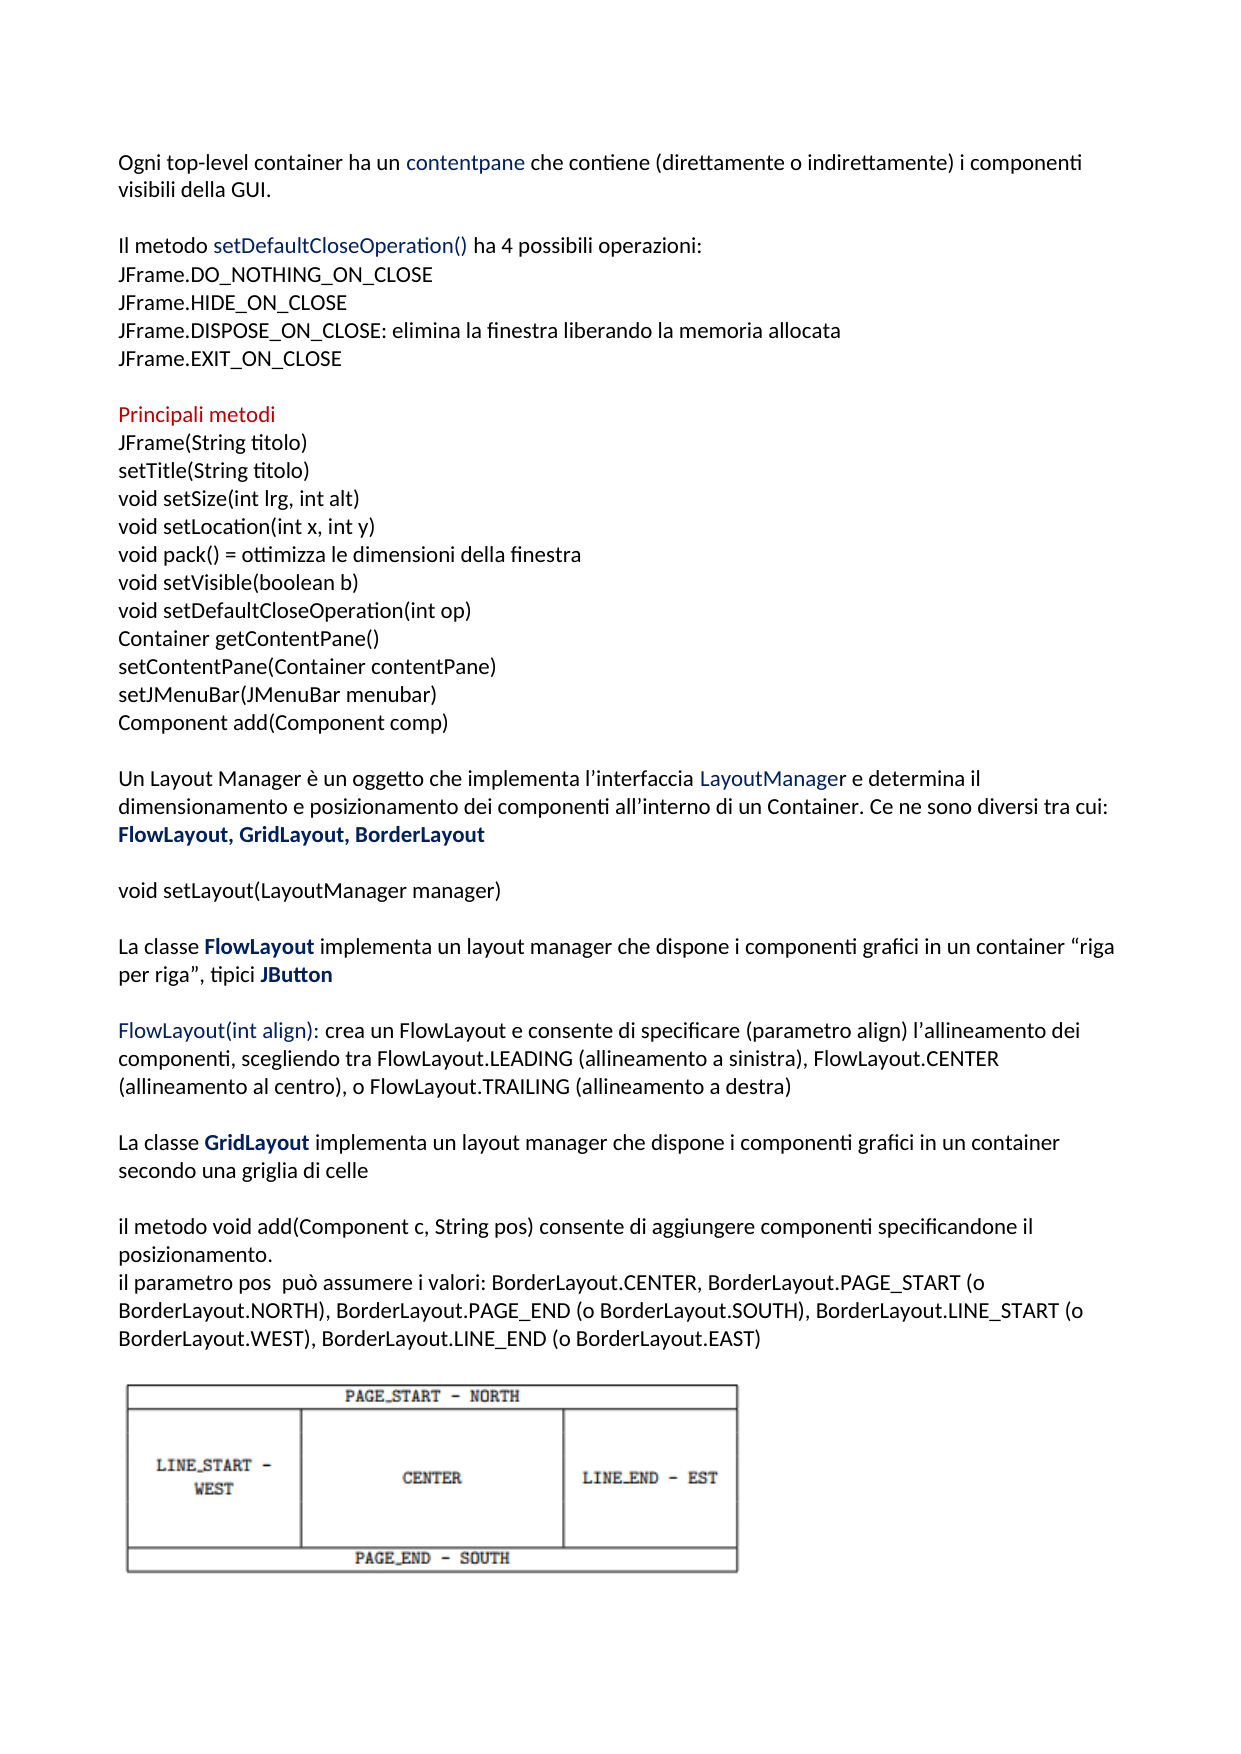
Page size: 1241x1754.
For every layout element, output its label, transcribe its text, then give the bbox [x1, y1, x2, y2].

text setJMenuBar(JMenuBar menubar) [118, 680, 1122, 708]
text void setLocation(int x, int y) [118, 512, 1122, 540]
text il parametro pos può assumere i valori: BorderLayout.CENTER, BorderLayout.PAGE_START (o BorderLayout.NORTH), BorderLayout.PAGE_END (o BorderLayout.SOUTH), BorderLayout.LINE_START (o BorderLayout.WEST), BorderLayout.LINE_END (o BorderLayout.EAST) [118, 1268, 1122, 1352]
text FlowLayout, GridLayout, BorderLayout [118, 820, 1122, 848]
text void pack() = ottimizza le dimensioni della finestra [118, 540, 1122, 568]
text Container getContentPane() [118, 624, 1122, 652]
text Principali metodi [118, 400, 1122, 428]
text La classe GridLayout implementa un layout manager che dispone i componenti grafici in un container secondo una griglia di celle [118, 1128, 1122, 1184]
text void setDefaultCloseOperation(int op) [118, 596, 1122, 624]
text JFrame.DO_NOTHING_ON_CLOSE [118, 260, 1122, 288]
text La classe FlowLayout implementa un layout manager che dispone i componenti grafici in un container “riga per riga”, tipici JButton [118, 932, 1122, 988]
picture [118, 1380, 752, 1586]
text void setVisible(boolean b) [118, 568, 1122, 596]
text Un Layout Manager è un oggetto che implementa l’interfaccia LayoutManager e determina il dimensionamento e posizionamento dei componenti all’interno di un Container. Ce ne sono diversi tra cui: [118, 764, 1122, 820]
text il metodo void add(Component c, String pos) consente di aggiungere componenti specificandone il posizionamento. [118, 1212, 1122, 1268]
text Il metodo setDefaultCloseOperation() ha 4 possibili operazioni: [118, 232, 1122, 260]
text Ogni top-level container ha un contentpane che contiene (direttamente o indirettamente) i componenti visibili della GUI. [118, 148, 1122, 204]
text void setLayout(LayoutManager manager) [118, 876, 1122, 904]
text JFrame.EXIT_ON_CLOSE [118, 344, 1122, 372]
text FlowLayout(int align): crea un FlowLayout e consente di specificare (parametro align) l’allineamento dei componenti, scegliendo tra FlowLayout.LEADING (allineamento a sinistra), FlowLayout.CENTER (allineamento al centro), o FlowLayout.TRAILING (allineamento a destra) [118, 1016, 1122, 1100]
text setTitle(String titolo) [118, 456, 1122, 484]
text void setSize(int lrg, int alt) [118, 484, 1122, 512]
text JFrame(String titolo) [118, 428, 1122, 456]
text JFrame.HIDE_ON_CLOSE [118, 288, 1122, 316]
text JFrame.DISPOSE_ON_CLOSE: elimina la finestra liberando la memoria allocata [118, 316, 1122, 344]
text setContentPane(Container contentPane) [118, 652, 1122, 680]
text Component add(Component comp) [118, 708, 1122, 736]
